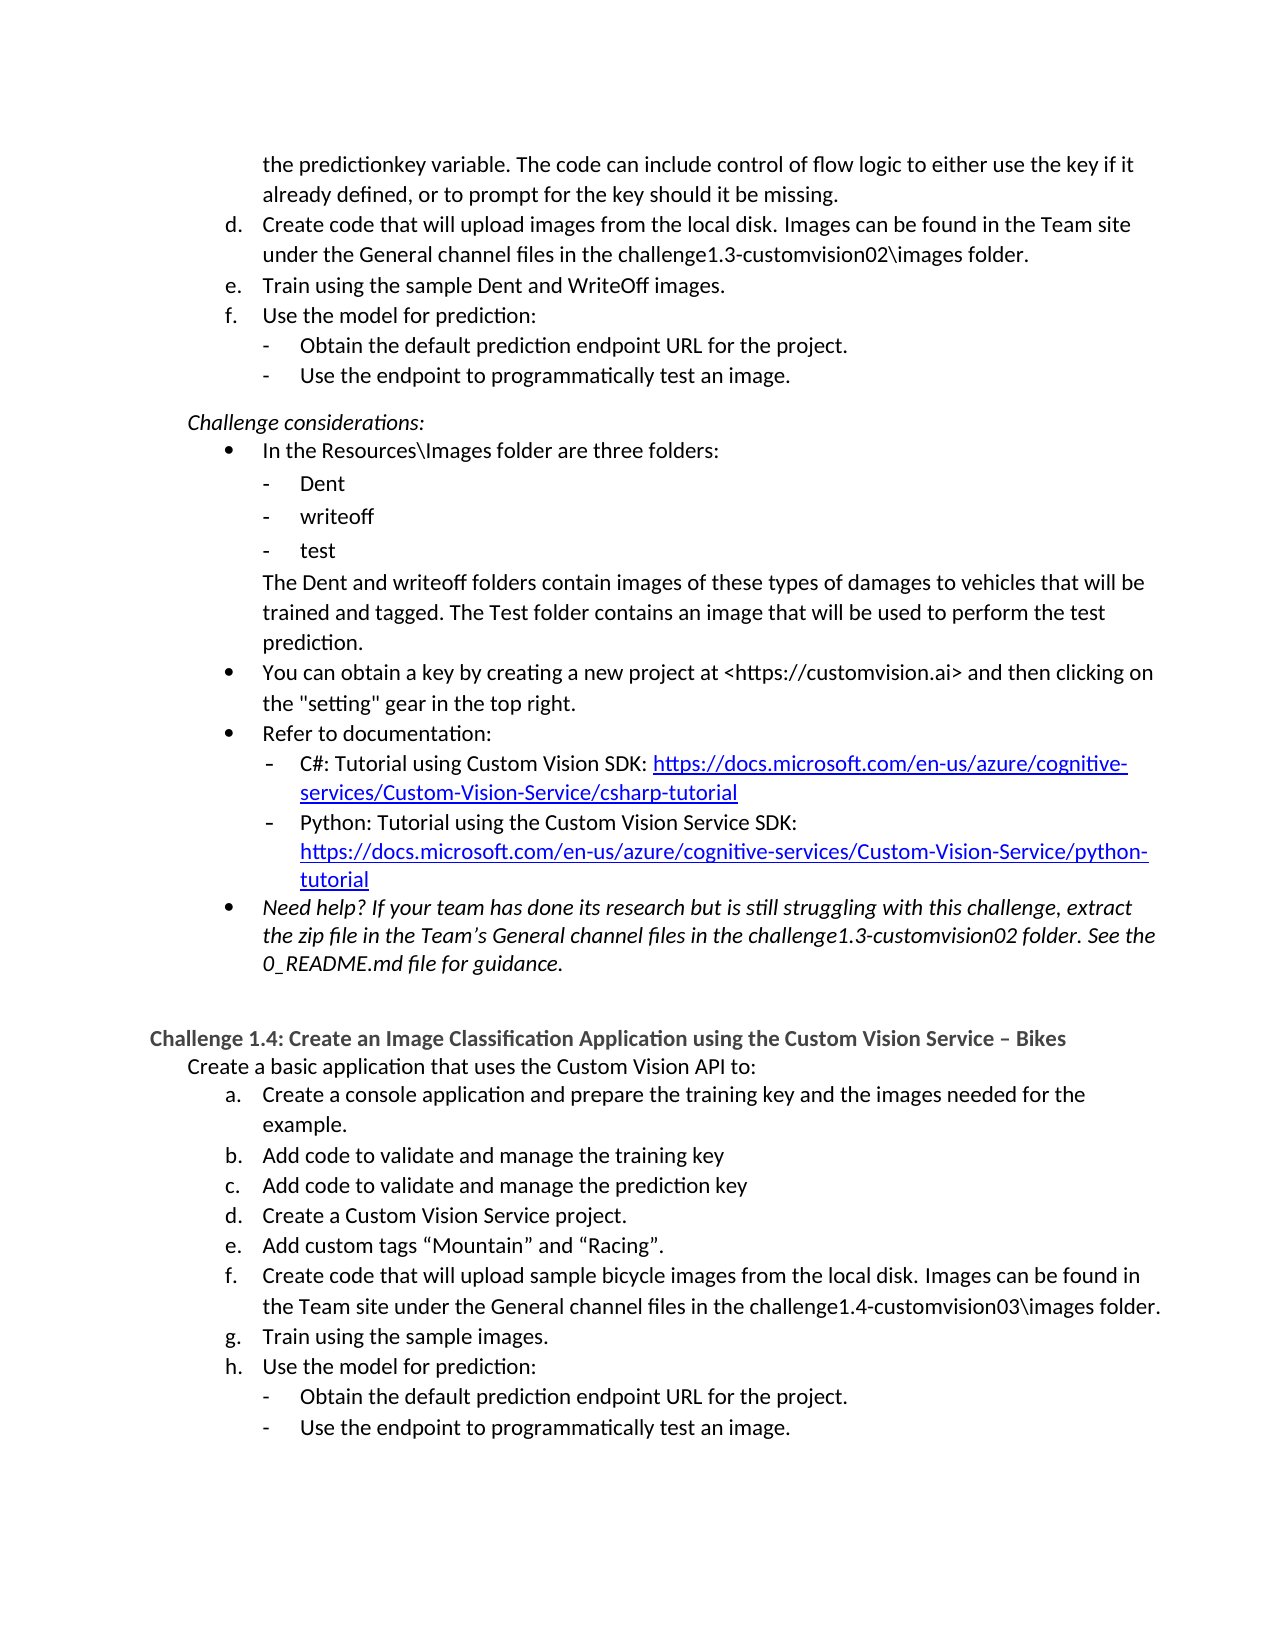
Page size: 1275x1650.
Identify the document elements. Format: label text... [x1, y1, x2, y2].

list Create a console application and prepare the training key and the images needed for the example. [225, 1080, 1162, 1139]
list The Dent and writeoff folders contain images of these types of damages to vehicles that will be trained and tagged. The Test folder contains an image that will be used to perform the test prediction. [262, 568, 1162, 656]
list Use the endpoint to programmatically test an image. [262, 1413, 1162, 1441]
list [262, 150, 1162, 208]
list In the Resources\Images folder are three folders: [225, 436, 1162, 464]
list Add code to validate and manage the training key [225, 1141, 1162, 1169]
list Dent [262, 467, 1162, 498]
text Create a basic application that uses the Custom Vision API to: [187, 1052, 1162, 1080]
list Add code to validate and manage the prediction key [225, 1171, 1162, 1199]
list Create code that will upload images from the local disk. Images can be found in the Team site under the General channel files in the challenge1.3-customvision02\images folder. [225, 210, 1162, 269]
list test [262, 534, 1162, 565]
list Train using the sample images. [225, 1322, 1162, 1350]
list C#: Tutorial using Custom Vision SDK: https://docs.microsoft.com/en-us/azure/cognitive-services/Custom-Vision-Service/csharp-tutorial [262, 747, 1162, 806]
list Refer to documentation: [225, 719, 1162, 747]
list Use the model for prediction: [225, 1352, 1162, 1380]
list You can obtain a key by creating a new project at <https://customvision.ai> and then clicking on the "setting" gear in the top right. [225, 658, 1162, 717]
list Train using the sample Dent and WriteOff images. [225, 271, 1162, 299]
list Need help? If your team has done its research but is still struggling with this challenge, extract the zip file in the Team’s General channel files in the challenge1.3-customvision02 folder. See the 0_README.md file for guidance. [225, 893, 1162, 977]
text Challenge 1.4: Create an Image Classification Application using the Custom Vision Service – Bikes [150, 1024, 1162, 1052]
list Use the endpoint to programmatically test an image. [262, 361, 1162, 389]
list writeoff [262, 500, 1162, 532]
list Create a Custom Vision Service project. [225, 1201, 1162, 1229]
text Challenge considerations: [187, 408, 1162, 436]
list Add custom tags “Mountain” and “Racing”. [225, 1231, 1162, 1259]
list Python: Tutorial using the Custom Vision Service SDK: https://docs.microsoft.com/en-us/azure/cognitive-services/Custom-Vision-Service/python-tutorial [262, 806, 1162, 893]
list Create code that will upload sample bicycle images from the local disk. Images can be found in the Team site under the General channel files in the challenge1.4-customvision03\images folder. [225, 1262, 1162, 1320]
list Obtain the default prediction endpoint URL for the project. [262, 1382, 1162, 1411]
list Obtain the default prediction endpoint URL for the project. [262, 331, 1162, 359]
list Use the model for prediction: [225, 301, 1162, 329]
